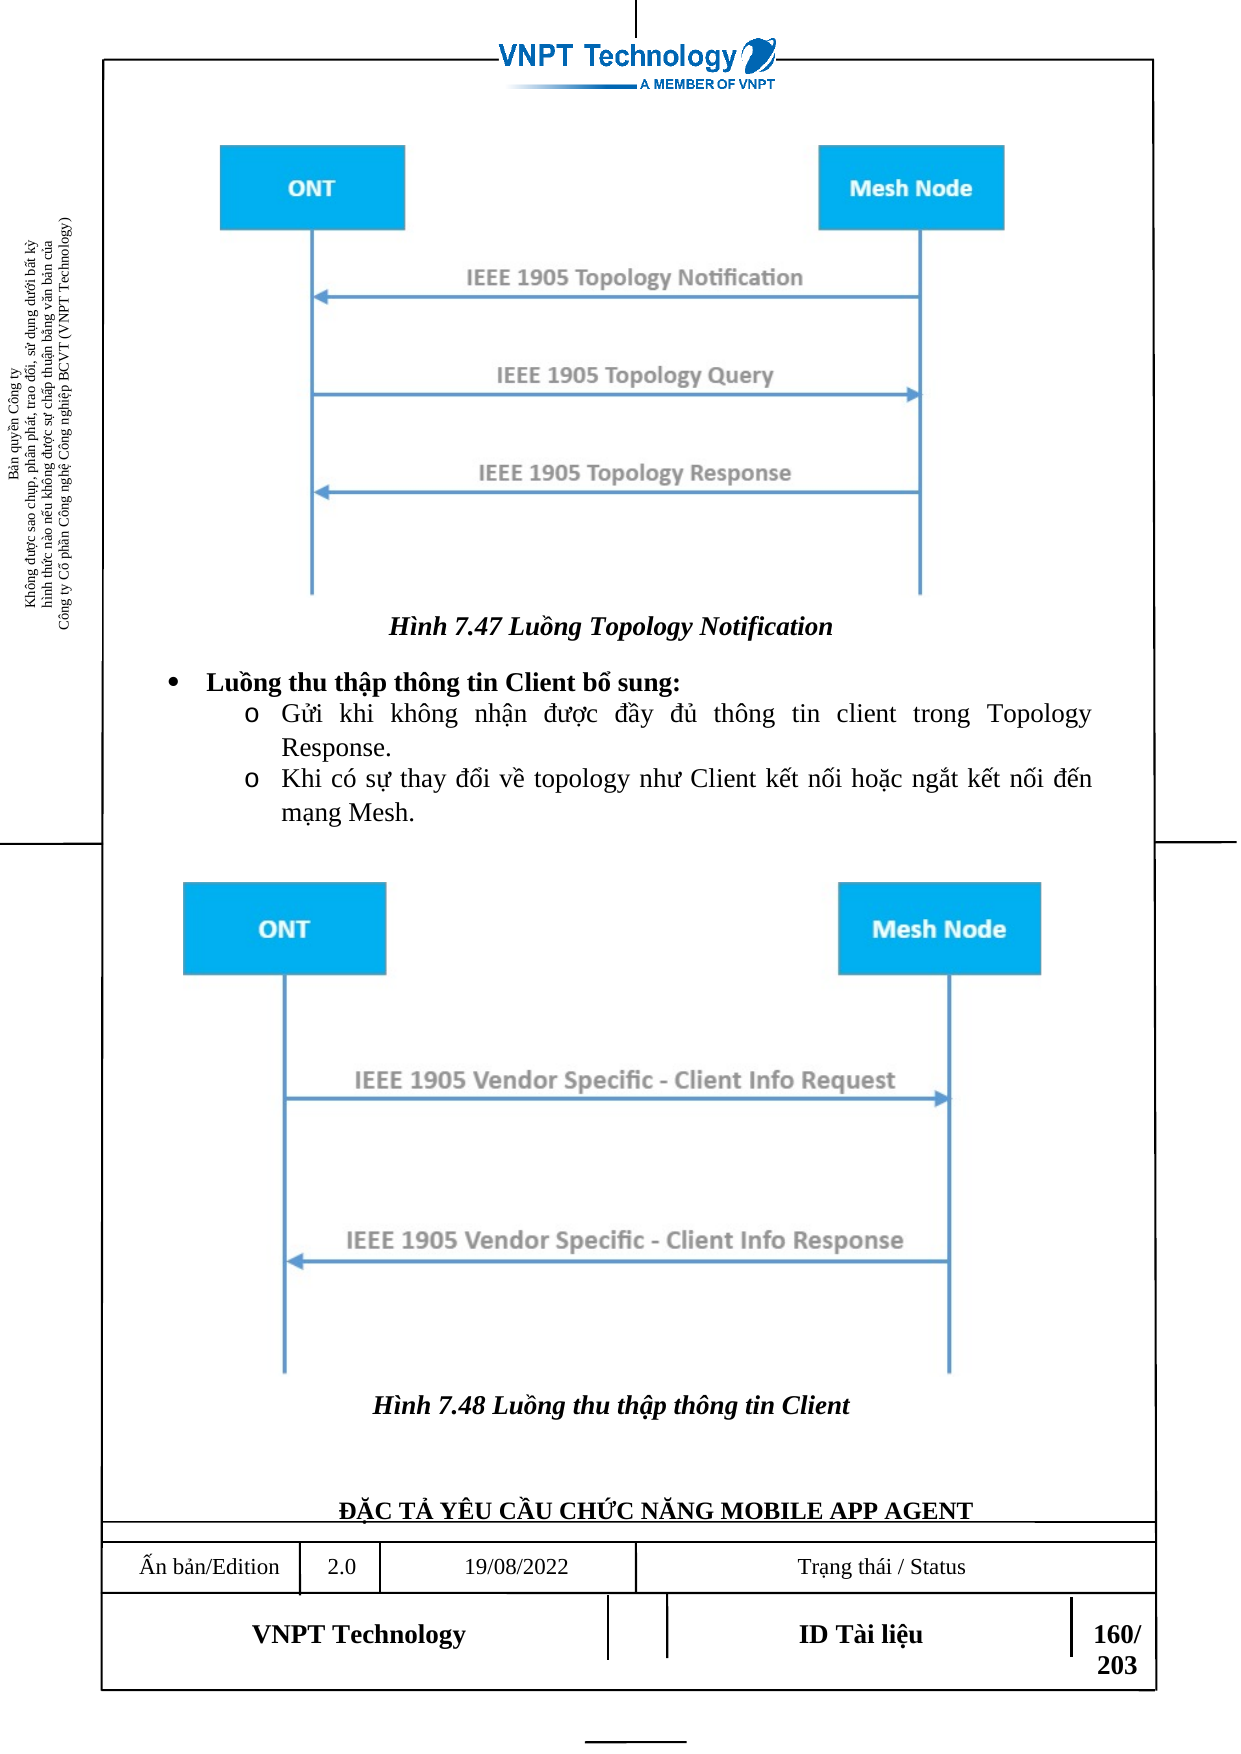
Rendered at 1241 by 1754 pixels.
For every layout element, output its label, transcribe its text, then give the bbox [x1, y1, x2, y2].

list Khi có sự thay đổi về topology như Client kết nối hoặc ngắt kết nối đến mạng Mesh. [244, 762, 1093, 827]
picture [183, 882, 1042, 1377]
picture [219, 145, 1005, 598]
list Gửi khi không nhận được đầy đủ thông tin client trong Topology Response. [244, 698, 1093, 762]
picture [498, 38, 776, 89]
list Luồng thu thập thông tin Client bổ sung: [169, 666, 1093, 698]
